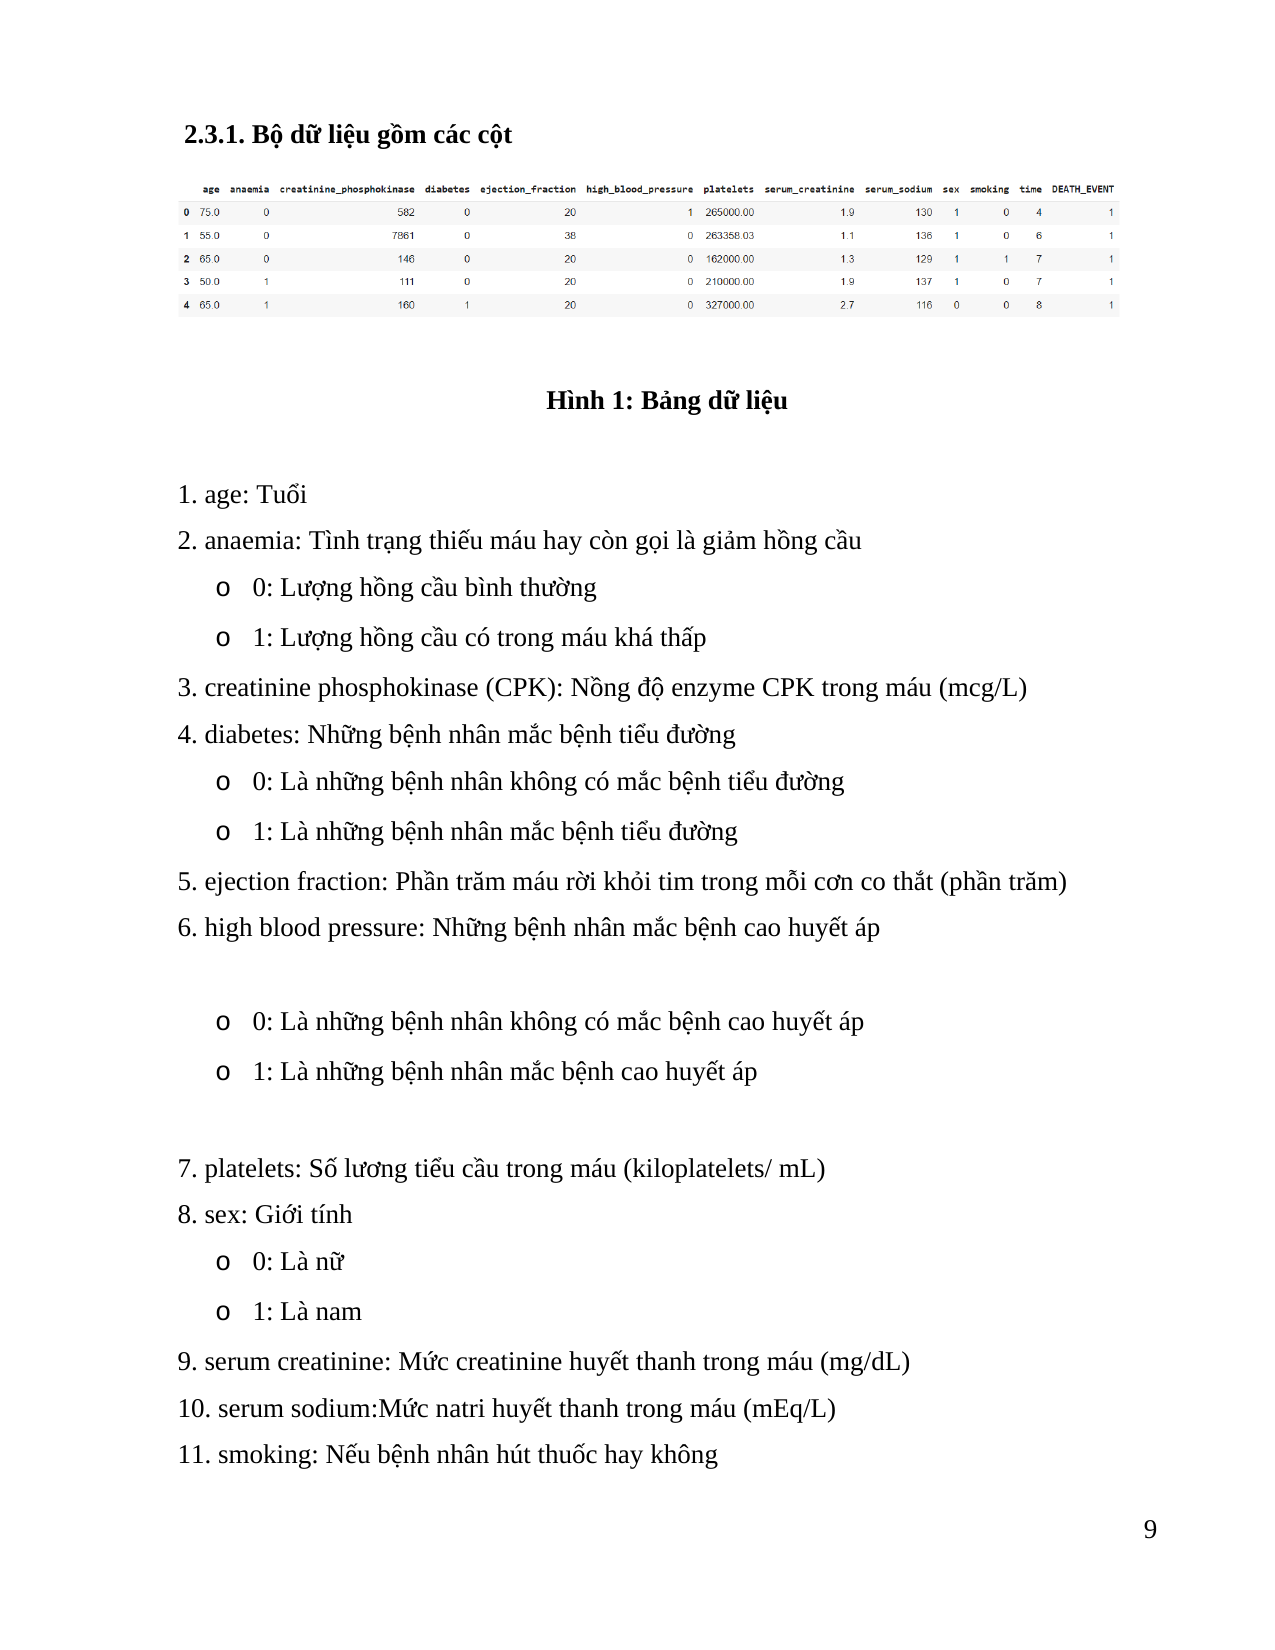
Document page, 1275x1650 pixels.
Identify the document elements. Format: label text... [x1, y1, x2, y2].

text Hình 1: Bảng dữ liệu [177, 384, 1157, 416]
list 0: Là nữ [215, 1245, 1157, 1278]
subtitle 2.3.1. Bộ dữ liệu gồm các cột [177, 118, 1157, 149]
text 2. anaemia: Tình trạng thiếu máu hay còn gọi là giảm hồng cầu [177, 524, 1157, 556]
list 1: Là những bệnh nhân mắc bệnh cao huyết áp [215, 1055, 1157, 1088]
list 1: Là những bệnh nhân mắc bệnh tiểu đường [215, 815, 1157, 848]
text 9. serum creatinine: Mức creatinine huyết thanh trong máu (mg/dL) [177, 1345, 1157, 1376]
text 11. smoking: Nếu bệnh nhân hút thuốc hay không [177, 1438, 1157, 1470]
text 3. creatinine phosphokinase (CPK): Nồng độ enzyme CPK trong máu (mcg/L) [177, 671, 1157, 702]
text 10. serum sodium:Mức natri huyết thanh trong máu (mEq/L) [177, 1392, 1157, 1423]
text 5. ejection fraction: Phần trăm máu rời khỏi tim trong mỗi cơn co thắt (phần trăm) [177, 865, 1157, 896]
list 0: Là những bệnh nhân không có mắc bệnh cao huyết áp [215, 1005, 1157, 1038]
text 7. platelets: Số lương tiểu cầu trong máu (kiloplatelets/ mL) [177, 1152, 1157, 1183]
list 1: Lượng hồng cầu có trong máu khá thấp [215, 621, 1157, 654]
picture [177, 178, 1157, 323]
list 1: Là nam [215, 1295, 1157, 1328]
text 6. high blood pressure: Những bệnh nhân mắc bệnh cao huyết áp [177, 911, 1157, 943]
text 1. age: Tuổi [177, 478, 1157, 509]
text 8. sex: Giới tính [177, 1198, 1157, 1229]
text 4. diabetes: Những bệnh nhân mắc bệnh tiểu đường [177, 718, 1157, 749]
list 0: Là những bệnh nhân không có mắc bệnh tiểu đường [215, 764, 1157, 798]
list 0: Lượng hồng cầu bình thường [215, 571, 1157, 604]
